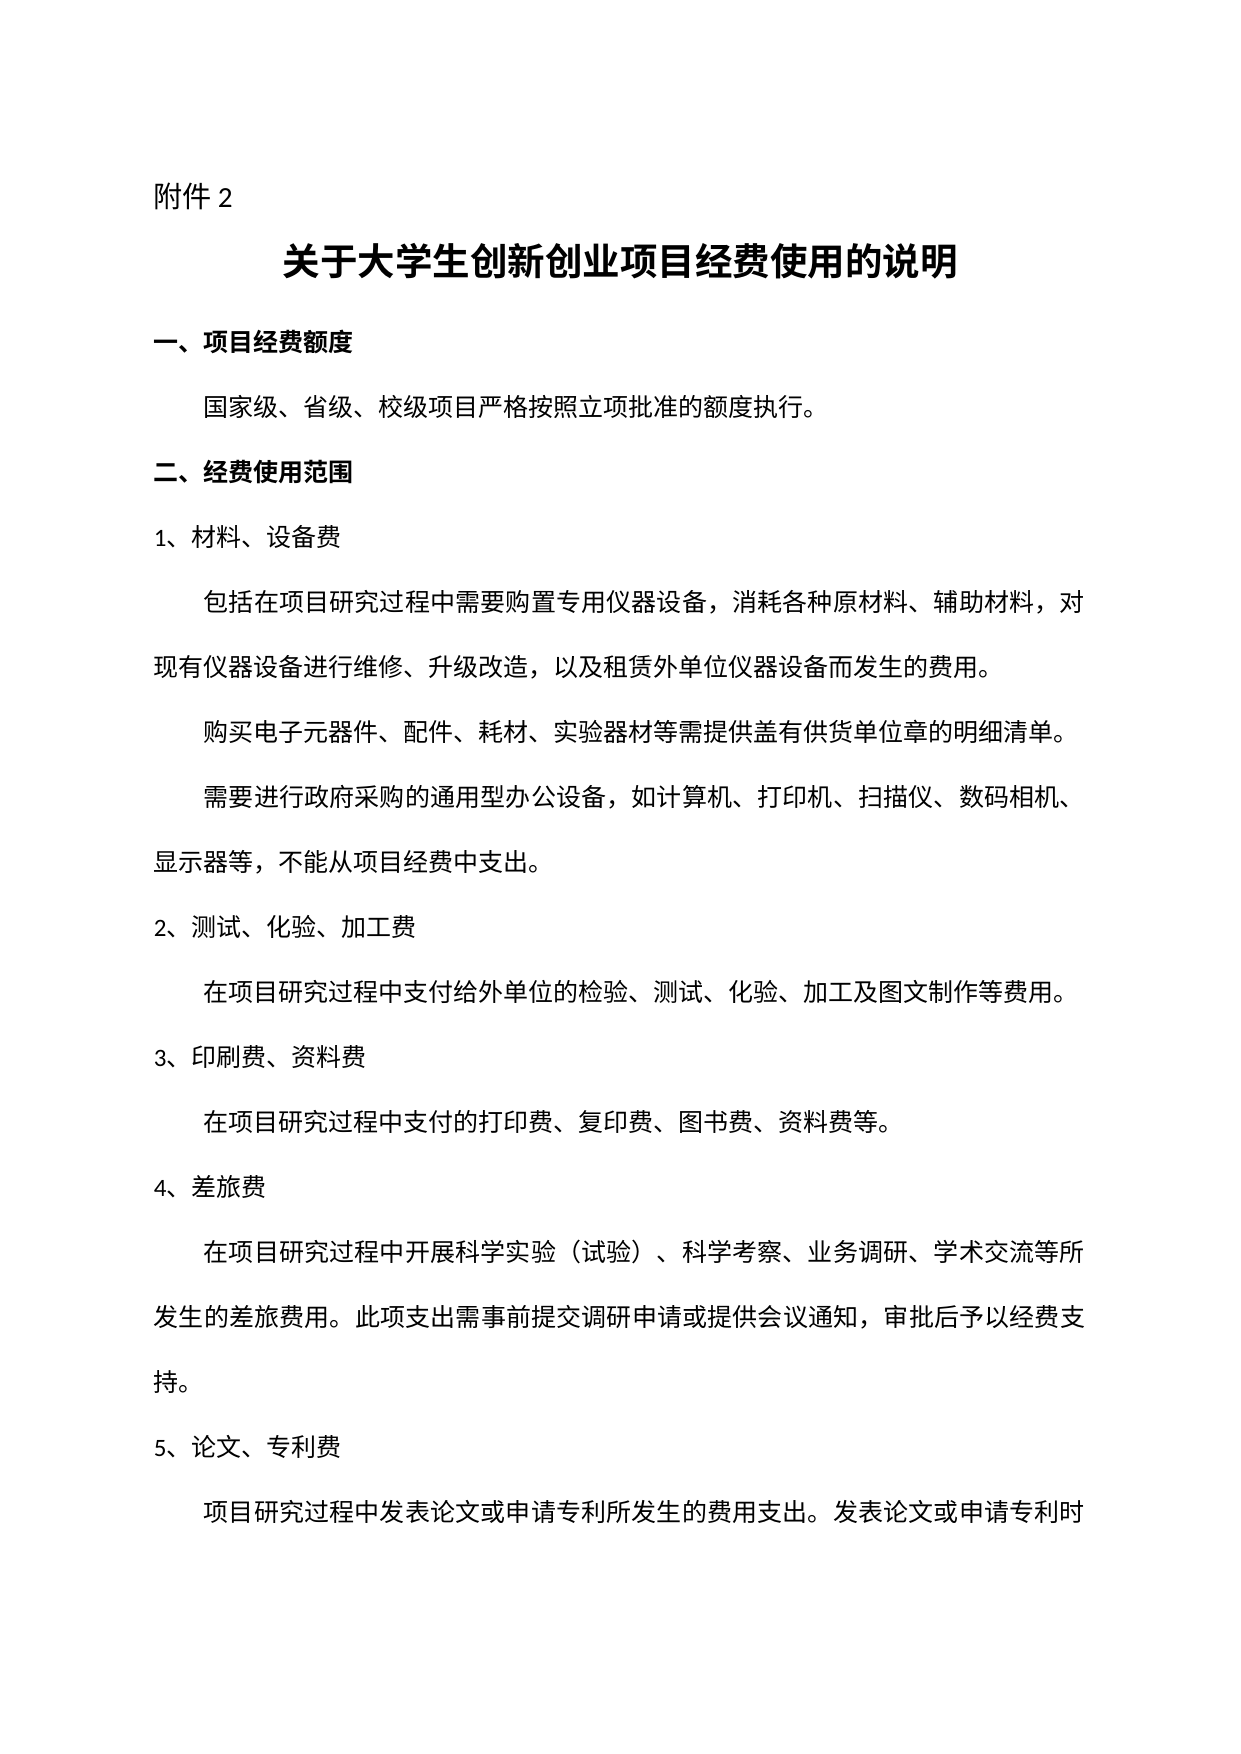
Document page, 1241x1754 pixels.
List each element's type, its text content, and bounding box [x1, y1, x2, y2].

text 二、经费使用范围 [153, 438, 1087, 503]
text 1、材料、设备费 [153, 503, 1087, 568]
text 国家级、省级、校级项目严格按照立项批准的额度执行。 [153, 373, 1087, 438]
text 5、论文、专利费 [153, 1413, 1087, 1478]
text 购买电子元器件、配件、耗材、实验器材等需提供盖有供货单位章的明细清单。 [153, 698, 1087, 763]
text 2、测试、化验、加工费 [153, 893, 1087, 958]
text 关于大学生创新创业项目经费使用的说明 [153, 227, 1087, 292]
text 在项目研究过程中支付的打印费、复印费、图书费、资料费等。 [153, 1088, 1087, 1153]
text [153, 1478, 1087, 1543]
text 一、项目经费额度 [153, 308, 1087, 373]
text 附件2 [153, 162, 1087, 227]
text 3、印刷费、资料费 [153, 1023, 1087, 1088]
text 在项目研究过程中支付给外单位的检验、测试、化验、加工及图文制作等费用。 [153, 958, 1087, 1023]
text 需要进行政府采购的通用型办公设备，如计算机、打印机、扫描仪、数码相机、显示器等，不能从项目经费中支出。 [153, 763, 1087, 893]
text 4、差旅费 [153, 1153, 1087, 1218]
text 在项目研究过程中开展科学实验（试验）、科学考察、业务调研、学术交流等所发生的差旅费用。此项支出需事前提交调研申请或提供会议通知，审批后予以经费支持。 [153, 1218, 1087, 1413]
text 包括在项目研究过程中需要购置专用仪器设备，消耗各种原材料、辅助材料，对现有仪器设备进行维修、升级改造，以及租赁外单位仪器设备而发生的费用。 [153, 568, 1087, 698]
